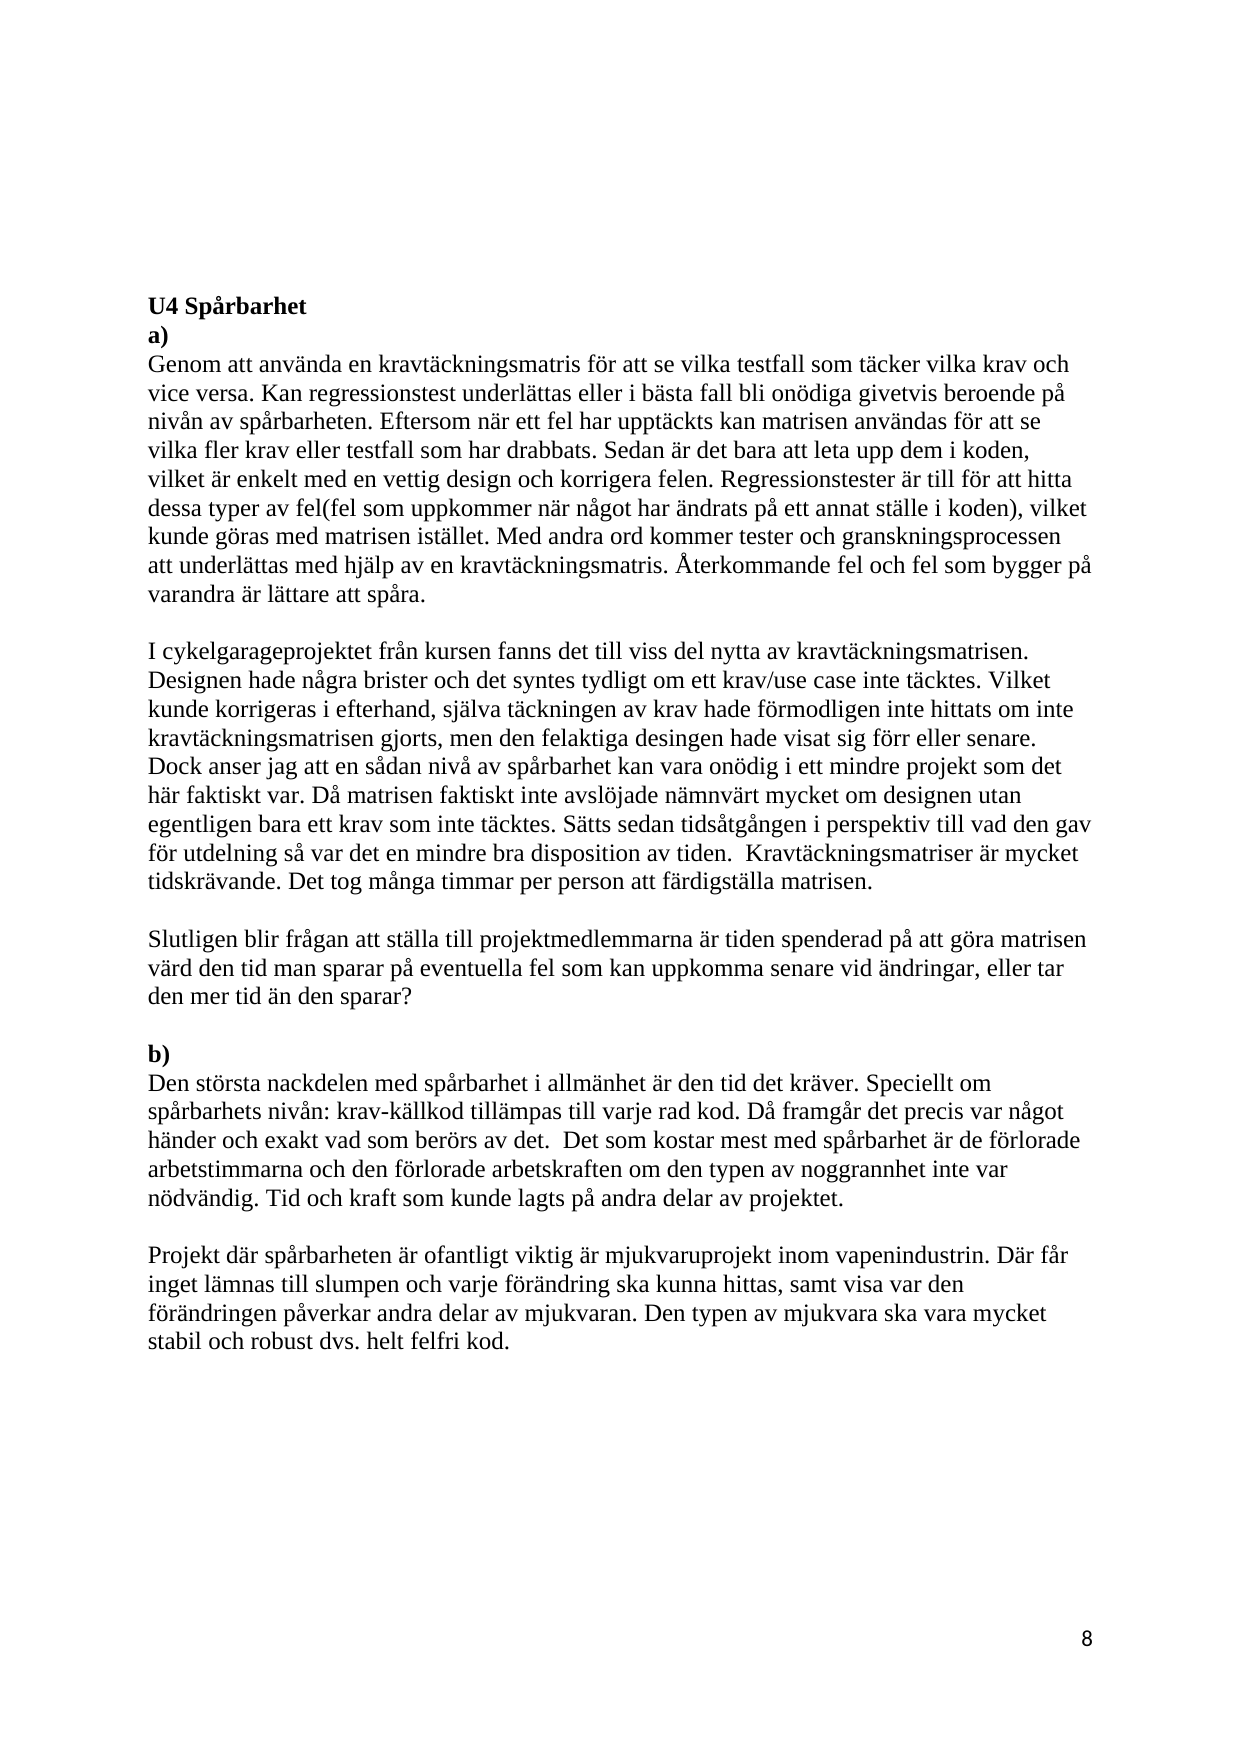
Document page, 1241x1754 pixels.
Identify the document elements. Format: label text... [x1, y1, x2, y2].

text b) [148, 1039, 1092, 1068]
text Den största nackdelen med spårbarhet i allmänhet är den tid det kräver. Speciellt om spårbarhets nivån: krav-källkod tillämpas till varje rad kod. Då framgår det precis var något händer och exakt vad som berörs av det. Det som kostar mest med spårbarhet är de förlorade arbetstimmarna och den förlorade arbetskraften om den typen av noggrannhet inte var nödvändig. Tid och kraft som kunde lagts på andra delar av projektet. [148, 1068, 1092, 1211]
text Genom att använda en kravtäckningsmatris för att se vilka testfall som täcker vilka krav och vice versa. Kan regressionstest underlättas eller i bästa fall bli onödiga givetvis beroende på nivån av spårbarheten. Eftersom när ett fel har upptäckts kan matrisen användas för att se vilka fler krav eller testfall som har drabbats. Sedan är det bara att leta upp dem i koden, vilket är enkelt med en vettig design och korrigera felen. Regressionstester är till för att hitta dessa typer av fel(fel som uppkommer när något har ändrats på ett annat ställe i koden), vilket kunde göras med matrisen istället. Med andra ord kommer tester och granskningsprocessen att underlättas med hjälp av en kravtäckningsmatris. Återkommande fel och fel som bygger på varandra är lättare att spåra. [148, 349, 1092, 608]
text U4 Spårbarhet [148, 291, 1092, 320]
text a) [148, 320, 1092, 349]
text I cykelgarageprojektet från kursen fanns det till viss del nytta av kravtäckningsmatrisen. Designen hade några brister och det syntes tydligt om ett krav/use case inte täcktes. Vilket kunde korrigeras i efterhand, själva täckningen av krav hade förmodligen inte hittats om inte kravtäckningsmatrisen gjorts, men den felaktiga desingen hade visat sig förr eller senare. Dock anser jag att en sådan nivå av spårbarhet kan vara onödig i ett mindre projekt som det här faktiskt var. Då matrisen faktiskt inte avslöjade nämnvärt mycket om designen utan egentligen bara ett krav som inte täcktes. Sätts sedan tidsåtgången i perspektiv till vad den gav för utdelning så var det en mindre bra disposition av tiden. Kravtäckningsmatriser är mycket tidskrävande. Det tog många timmar per person att färdigställa matrisen. [148, 636, 1092, 895]
text Projekt där spårbarheten är ofantligt viktig är mjukvaruprojekt inom vapenindustrin. Där får inget lämnas till slumpen och varje förändring ska kunna hittas, samt visa var den förändringen påverkar andra delar av mjukvaran. Den typen av mjukvara ska vara mycket stabil och robust dvs. helt felfri kod. [148, 1240, 1092, 1355]
text Slutligen blir frågan att ställa till projektmedlemmarna är tiden spenderad på att göra matrisen värd den tid man sparar på eventuella fel som kan uppkomma senare vid ändringar, eller tar den mer tid än den sparar? [148, 924, 1092, 1010]
